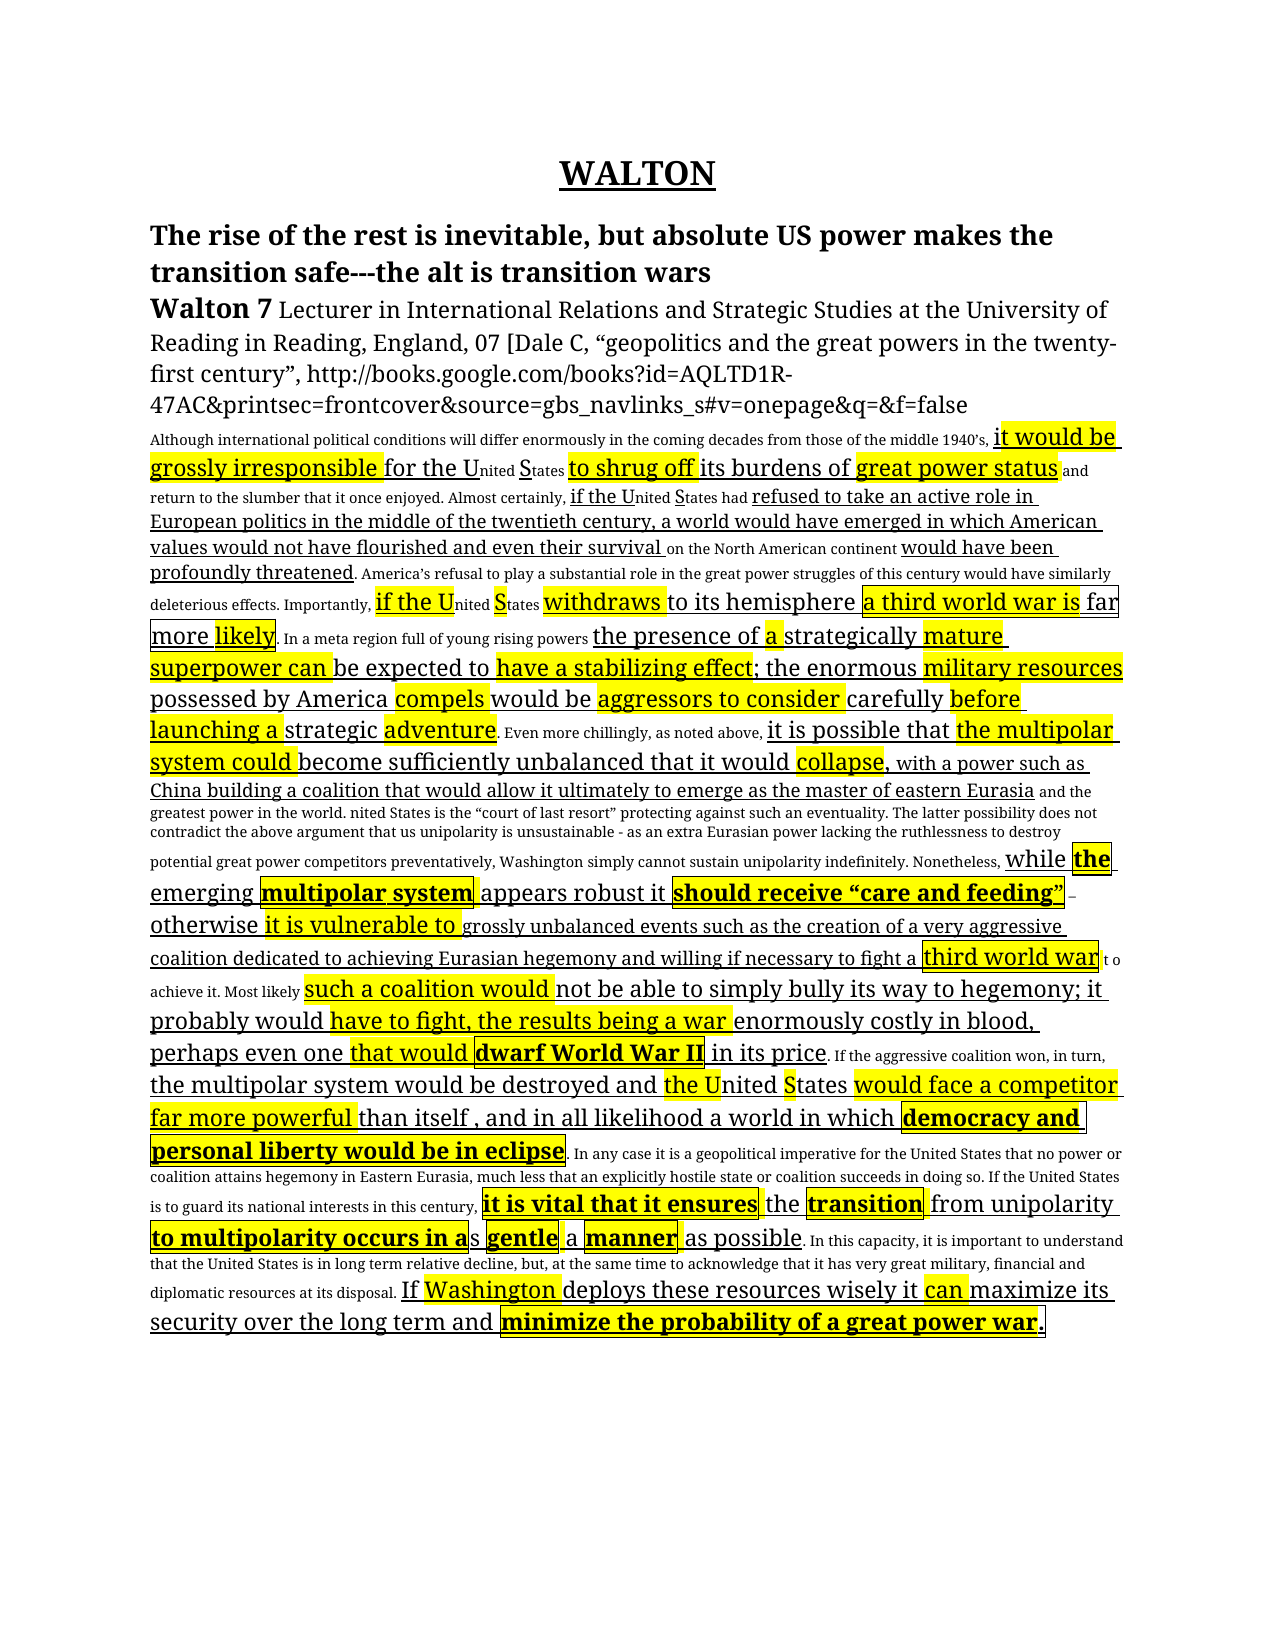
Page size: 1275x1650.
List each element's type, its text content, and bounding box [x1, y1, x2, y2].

text Walton 7 Lecturer in International Relations and Strategic Studies at the University of Reading in Reading, England, 07 [Dale C, “geopolitics and the great powers in the twenty-first century”, http://books.google.com/books?id=AQLTD1R-47AC&printsec=frontcover&source=gbs_navlinks_s#v=onepage&q=&f=false [150, 290, 1125, 421]
text Although international political conditions will differ enormously in the coming decades from those of the middle 1940’s, it would be grossly irresponsible for the United States to shrug off its burdens of great power status and return to the slumber that it once enjoyed. Almost certainly, if the United States had refused to take an active role in European politics in the middle of the twentieth century, a world would have emerged in which American values would not have flourished and even their survival on the North American continent would have been profoundly threatened. America’s refusal to play a substantial role in the great power struggles of this century would have similarly deleterious effects. Importantly, if the United States withdraws to its hemisphere a third world war is far more likely. In a meta region full of young rising powers the presence of a strategically mature superpower can be expected to have a stabilizing effect; the enormous military resources possessed by America compels would be aggressors to consider carefully before launching a strategic adventure. Even more chillingly, as noted above, it is possible that the multipolar system could become sufficiently unbalanced that it would collapse, with a power such as China building a coalition that would allow it ultimately to emerge as the master of eastern Eurasia and the greatest power in the world. nited States is the “court of last resort” protecting against such an eventuality. The latter possibility does not contradict the above argument that us unipolarity is unsustainable - as an extra Eurasian power lacking the ruthlessness to destroy potential great power competitors preventatively, Washington simply cannot sustain unipolarity indefinitely. Nonetheless, while the emerging multipolar system appears robust it should receive “care and feeding” – otherwise it is vulnerable to grossly unbalanced events such as the creation of a very aggressive coalition dedicated to achieving Eurasian hegemony and willing if necessary to fight a third world war t o achieve it. Most likely such a coalition would not be able to simply bully its way to hegemony; it probably would have to fight, the results being a war enormously costly in blood, perhaps even one that would dwarf World War II in its price. If the aggressive coalition won, in turn, the multipolar system would be destroyed and the United States would face a competitor far more powerful than itself , and in all likelihood a world in which democracy and personal liberty would be in eclipse. In any case it is a geopolitical imperative for the United States that no power or coalition attains hegemony in Eastern Eurasia, much less that an explicitly hostile state or coalition succeeds in doing so. If the United States is to guard its national interests in this century, it is vital that it ensures the transition from unipolarity to multipolarity occurs in as gentle a manner as possible. In this capacity, it is important to understand that the United States is in long term relative decline, but, at the same time to acknowledge that it has very great military, financial and diplomatic resources at its disposal. If Washington deploys these resources wisely it can maximize its security over the long term and minimize the probability of a great power war. [150, 421, 1125, 1338]
subtitle The rise of the rest is inevitable, but absolute US power makes the transition safe---the alt is transition wars [150, 216, 1125, 290]
subtitle Walton [150, 150, 1125, 195]
